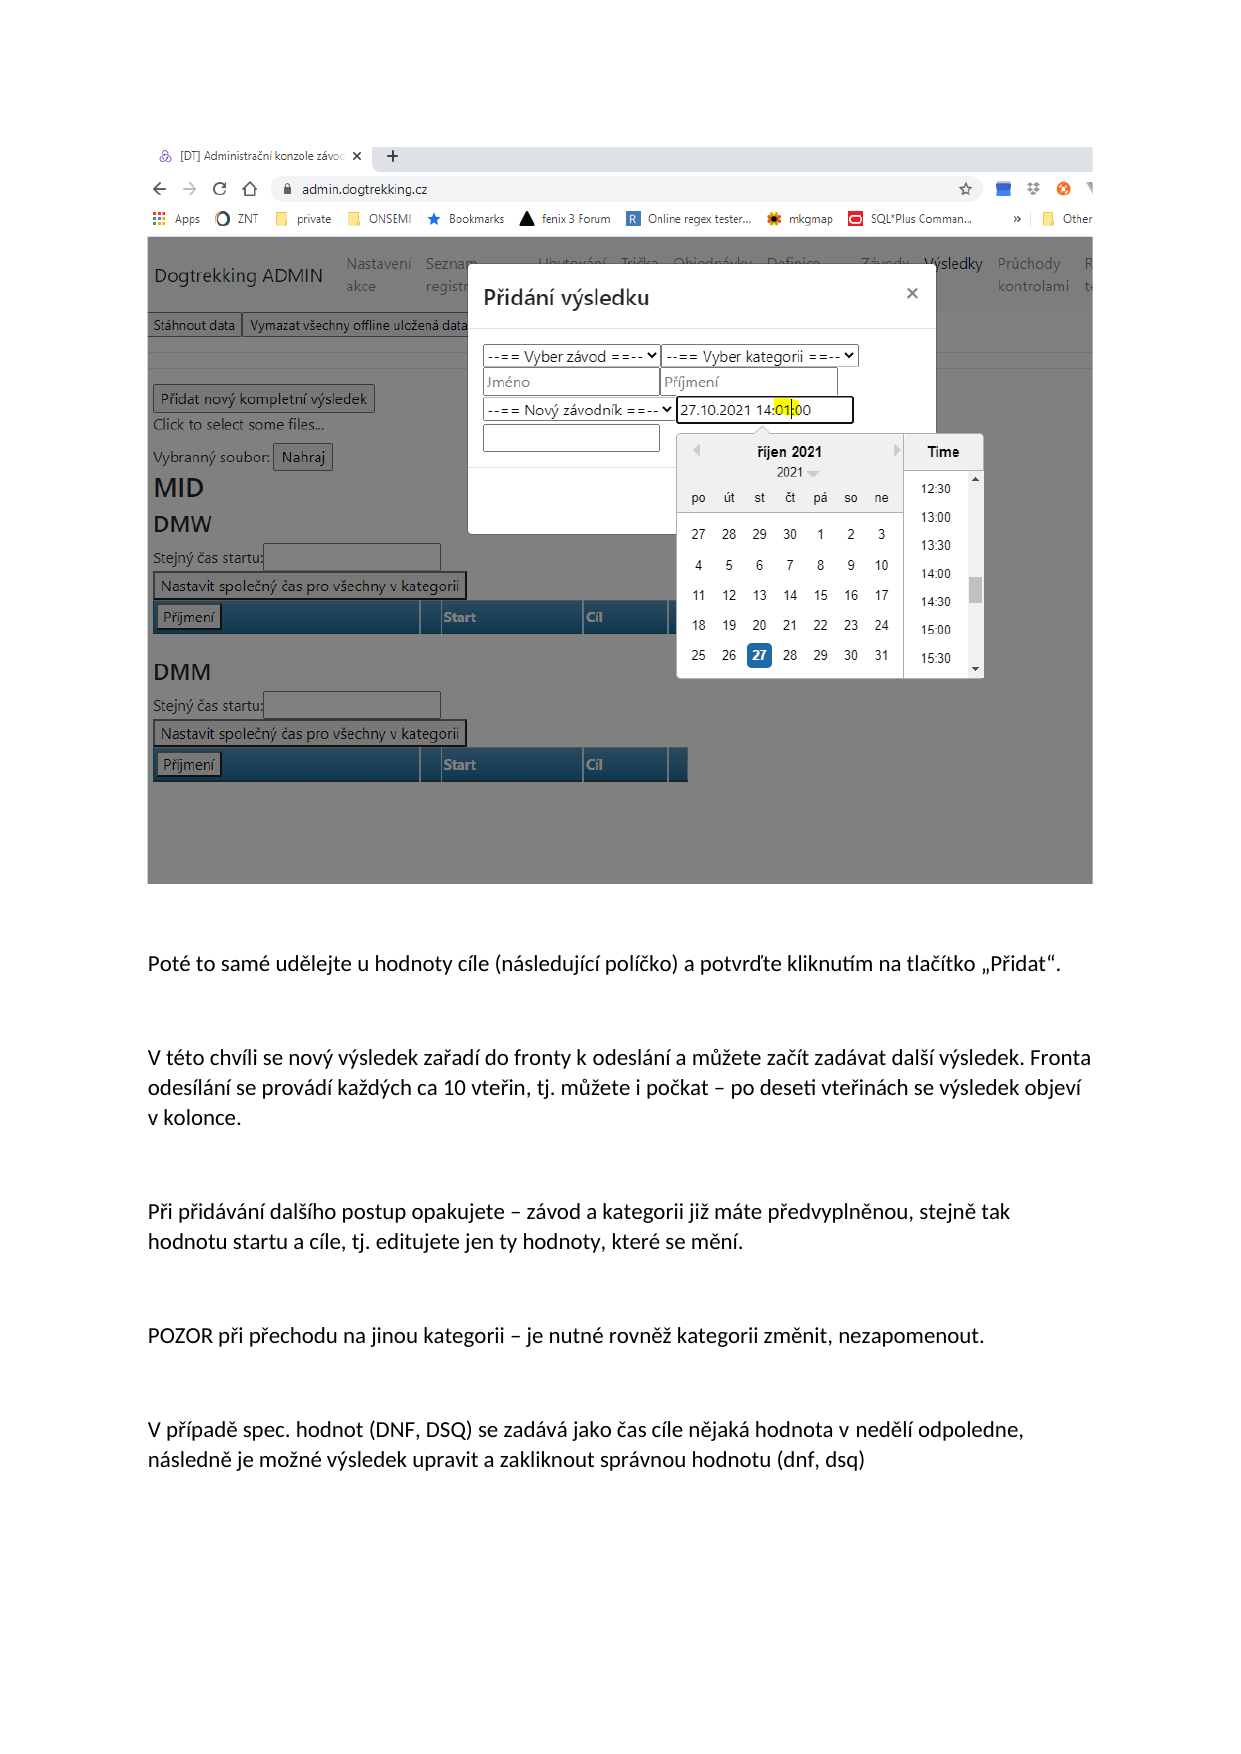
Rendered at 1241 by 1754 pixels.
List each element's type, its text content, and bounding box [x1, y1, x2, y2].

picture [147, 147, 1093, 884]
text V této chvíli se nový výsledek zařadí do fronty k odeslání a můžete začít zadávat další výsledek. Fronta odesílání se provádí každých ca 10 vteřin, tj. můžete i počkat – po deseti vteřinách se výsledek objeví v kolonce. [148, 1043, 1093, 1131]
text Poté to samé udělejte u hodnoty cíle (následující políčko) a potvrďte kliknutím na tlačítko „Přidat“. [148, 949, 1093, 977]
text V případě spec. hodnot (DNF, DSQ) se zadává jako čas cíle nějaká hodnota v nedělí odpoledne, následně je možné výsledek upravit a zakliknout správnou hodnotu (dnf, dsq) [148, 1415, 1093, 1473]
text Při přidávání dalšího postup opakujete – závod a kategorii již máte předvyplněnou, stejně tak hodnotu startu a cíle, tj. editujete jen ty hodnoty, které se mění. [148, 1197, 1093, 1255]
text POZOR při přechodu na jinou kategorii – je nutné rovněž kategorii změnit, nezapomenout. [148, 1321, 1093, 1349]
